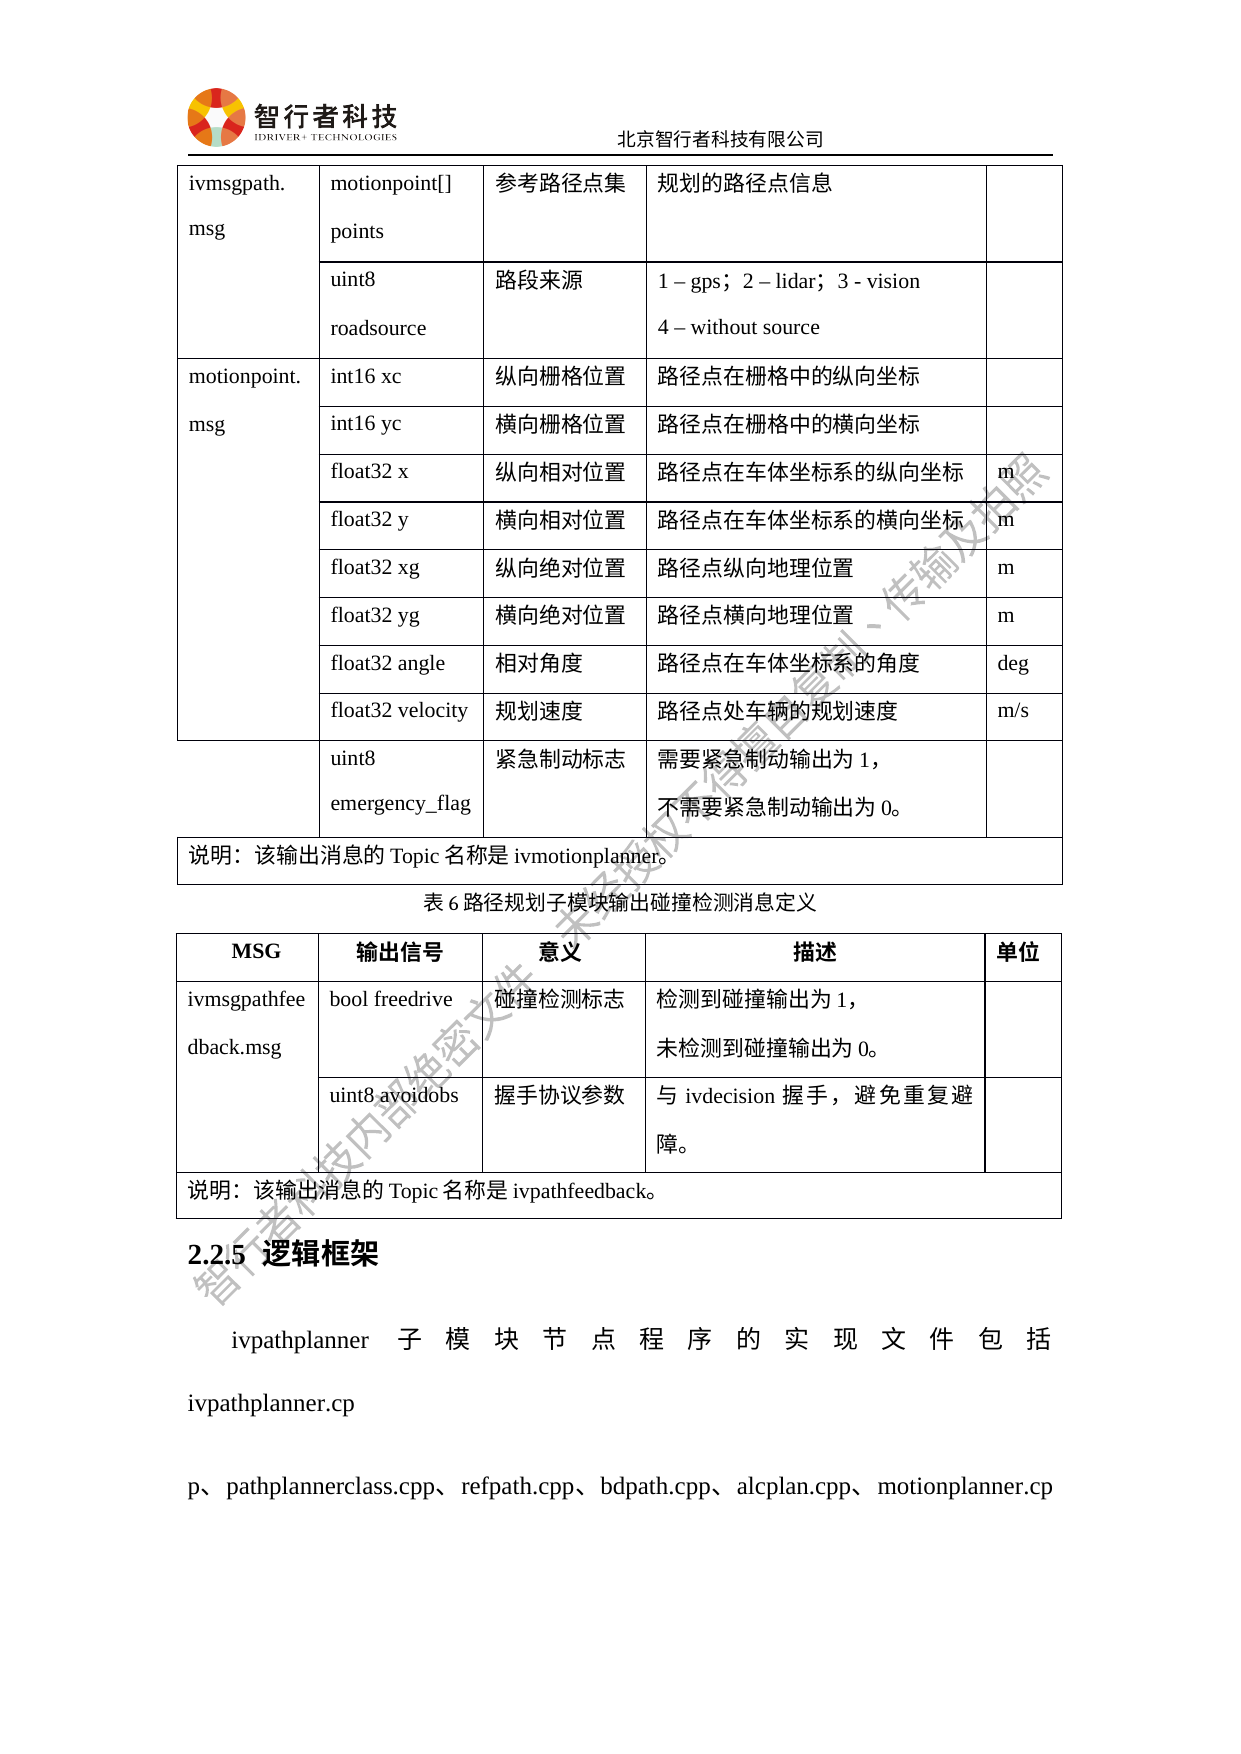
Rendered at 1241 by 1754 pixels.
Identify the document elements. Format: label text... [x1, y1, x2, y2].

table_cell 需要紧急制动输出为1， 不需要紧急制动输出为0。 [647, 741, 986, 837]
table_cell 路径点在车体坐标系的纵向坐标 [647, 455, 986, 501]
table_cell 路径点处车辆的规划速度 [647, 694, 986, 740]
table_cell 与ivdecision握手，避免重复避障。 [646, 1078, 984, 1172]
table_cell 路径点纵向地理位置 [647, 550, 986, 597]
table_cell int16 yc [320, 407, 483, 453]
table_header 单位 [986, 934, 1061, 981]
table_cell float32 xg [320, 550, 483, 597]
table_cell deg [987, 646, 1062, 693]
table_cell 路径点横向地理位置 [647, 598, 986, 645]
table_cell 纵向栅格位置 [484, 359, 646, 406]
table_cell m [987, 598, 1062, 645]
table_cell ivmsgpathfeedback.msg [177, 982, 318, 1172]
table_cell motionpoint.msg [178, 359, 319, 740]
table_cell [987, 166, 1062, 261]
table_cell 纵向绝对位置 [484, 550, 646, 597]
table_cell 碰撞检测标志 [483, 982, 645, 1077]
table_cell m [987, 503, 1062, 549]
table_header MSG [177, 934, 318, 981]
table_cell 1 – gps；2 – lidar；3 - vision 4 – without source [647, 263, 986, 358]
table_cell float32 velocity [320, 694, 483, 740]
table_cell float32 y [320, 503, 483, 549]
table_cell 说明：该输出消息的Topic名称是ivpathfeedback。 [177, 1173, 1061, 1218]
table_cell m [987, 550, 1062, 597]
table_cell 检测到碰撞输出为1， 未检测到碰撞输出为0。 [646, 982, 984, 1077]
table_cell float32 x [320, 455, 483, 501]
table_header 意义 [483, 934, 645, 981]
table_cell 握手协议参数 [483, 1078, 645, 1172]
table_cell float32 angle [320, 646, 483, 693]
table_cell uint8 roadsource [320, 263, 483, 358]
table_cell [986, 982, 1061, 1077]
subtitle 逻辑框架 [187, 1219, 1053, 1284]
table_cell 路径点在栅格中的纵向坐标 [647, 359, 986, 406]
table_cell 路段来源 [484, 263, 646, 358]
picture [187, 88, 397, 147]
table_cell 横向绝对位置 [484, 598, 646, 645]
table_header 输出信号 [319, 934, 482, 981]
table_cell 路径点在栅格中的横向坐标 [647, 407, 986, 453]
table_cell float32 yg [320, 598, 483, 645]
table_cell 相对角度 [484, 646, 646, 693]
table_cell 规划的路径点信息 [647, 166, 986, 261]
text 表 6 路径规划子模块输出碰撞检测消息定义 [187, 885, 1053, 918]
table_cell [987, 263, 1062, 358]
table_cell 纵向相对位置 [484, 455, 646, 501]
table_cell [987, 741, 1062, 837]
table_cell m [987, 455, 1062, 501]
table_cell [987, 359, 1062, 406]
table_cell uint8 avoidobs [319, 1078, 482, 1172]
table_cell 参考路径点集 [484, 166, 646, 261]
table_cell bool freedrive [319, 982, 482, 1077]
table_cell 路径点在车体坐标系的角度 [647, 646, 986, 693]
table_cell 规划速度 [484, 694, 646, 740]
table_cell 横向栅格位置 [484, 407, 646, 453]
table_cell 说明：该输出消息的Topic名称是ivmotionplanner。 [178, 838, 1062, 884]
table_cell motionpoint[] points [320, 166, 483, 261]
table_cell [987, 407, 1062, 453]
table_cell 路径点在车体坐标系的横向坐标 [647, 503, 986, 549]
table_header 描述 [646, 934, 984, 981]
table_cell m/s [987, 694, 1062, 740]
table_cell [986, 1078, 1061, 1172]
table_cell 紧急制动标志 [484, 741, 646, 837]
table_cell int16 xc [320, 359, 483, 406]
table_cell 横向相对位置 [484, 503, 646, 549]
table_cell ivmsgpath. msg [178, 166, 319, 358]
table_cell uint8 emergency_flag [320, 741, 483, 837]
